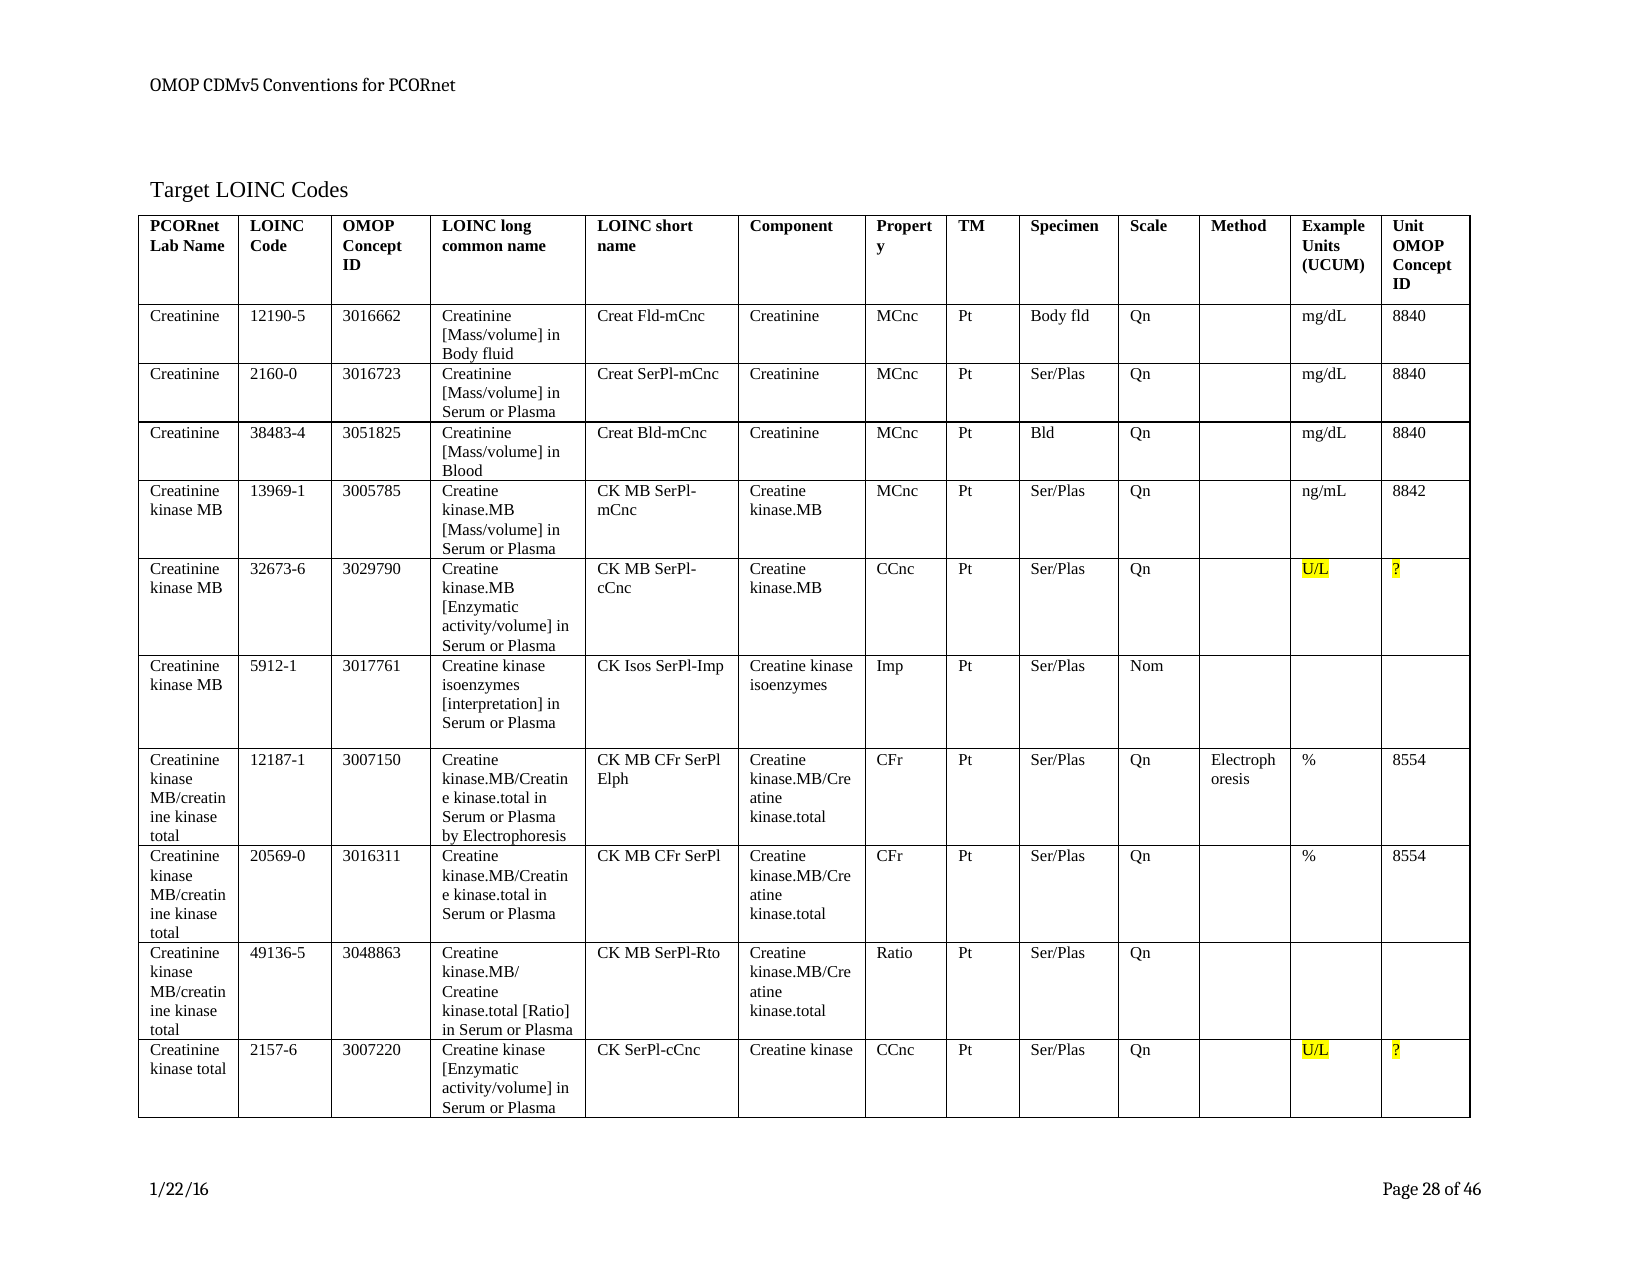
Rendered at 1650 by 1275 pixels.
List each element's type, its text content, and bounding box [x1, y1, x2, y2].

table_cell Body fld [1020, 305, 1118, 363]
table_cell 8840 [1382, 305, 1469, 363]
table_cell Creat Fld-mCnc [586, 305, 738, 363]
table_cell MCnc [866, 364, 946, 421]
table_cell Qn [1119, 846, 1199, 942]
table_cell Creatinine [739, 364, 865, 421]
table_cell Creatine kinase.MB/​Creatine kinase.total [Ratio] in Serum or Plasma [431, 943, 585, 1039]
table_cell Pt [947, 846, 1019, 942]
table_cell Pt [947, 364, 1019, 421]
table_header OMOP Concept ID [332, 216, 430, 304]
table_cell Creat SerPl-mCnc [586, 364, 738, 421]
table_cell Creatinine kinase MB [139, 481, 238, 558]
table_cell CK MB CFr SerPl [586, 846, 738, 942]
table_cell 3007220 [332, 1040, 430, 1117]
table_cell Ser/Plas [1020, 1040, 1118, 1117]
table_cell Pt [947, 559, 1019, 654]
table_cell 38483-4 [239, 423, 331, 480]
table_cell Creatine kinase.MB [739, 559, 865, 654]
table_cell Creatine kinase.MB/Creatine kinase.total in Serum or Plasma [431, 846, 585, 942]
table_cell 12190-5 [239, 305, 331, 363]
table_header Method [1200, 216, 1290, 304]
table_cell CCnc [866, 1040, 946, 1117]
table_cell Creatine kinase isoenzymes [interpretation] in Serum or Plasma [431, 656, 585, 748]
table_cell ng/mL [1291, 481, 1381, 558]
table_cell Imp [866, 656, 946, 748]
table_cell [1200, 846, 1290, 942]
table_header Property [866, 216, 946, 304]
table_cell Creatinine [139, 423, 238, 480]
table_cell ? [1382, 559, 1469, 654]
table_cell CK Isos SerPl-Imp [586, 656, 738, 748]
table_cell 3005785 [332, 481, 430, 558]
table_cell CK MB CFr SerPl Elph [586, 749, 738, 845]
table_cell Qn [1119, 559, 1199, 654]
table_cell U/L [1291, 1040, 1381, 1117]
table_cell 2157-6 [239, 1040, 331, 1117]
table_cell Creatine kinase.MB [739, 481, 865, 558]
table_cell Pt [947, 1040, 1019, 1117]
table_cell [1200, 364, 1290, 421]
table_cell Ser/Plas [1020, 364, 1118, 421]
table_header PCORnet Lab Name [139, 216, 238, 304]
table_cell [1382, 943, 1469, 1039]
table_cell 3016311 [332, 846, 430, 942]
table_cell 20569-0 [239, 846, 331, 942]
table_cell 5912-1 [239, 656, 331, 748]
table_header Unit OMOP Concept ID [1382, 216, 1469, 304]
table_cell Qn [1119, 423, 1199, 480]
table_cell [1382, 656, 1469, 748]
table_cell Creatinine kinase MB [139, 656, 238, 748]
table_cell Ser/Plas [1020, 559, 1118, 654]
table_cell CFr [866, 749, 946, 845]
table_cell Qn [1119, 481, 1199, 558]
table_cell 12187-1 [239, 749, 331, 845]
list Target LOINC Codes [150, 176, 1481, 203]
table_cell mg/dL [1291, 305, 1381, 363]
table_cell Creatinine [Mass/volume] in Body fluid [431, 305, 585, 363]
table_cell Qn [1119, 305, 1199, 363]
table_cell Qn [1119, 749, 1199, 845]
table_cell Creatinine kinase MB/creatinine kinase total [139, 749, 238, 845]
table_cell 49136-5 [239, 943, 331, 1039]
table_cell Bld [1020, 423, 1118, 480]
table_cell Ser/Plas [1020, 846, 1118, 942]
table_cell [1291, 656, 1381, 748]
table_cell % [1291, 749, 1381, 845]
table_cell Pt [947, 423, 1019, 480]
table_cell MCnc [866, 481, 946, 558]
table_header Scale [1119, 216, 1199, 304]
table_cell 3048863 [332, 943, 430, 1039]
table_cell Nom [1119, 656, 1199, 748]
table_cell Creatine kinase.MB/Creatine kinase.total [739, 943, 865, 1039]
table_cell [1200, 1040, 1290, 1117]
table_cell Pt [947, 305, 1019, 363]
table_cell Creatinine [139, 305, 238, 363]
table_cell MCnc [866, 423, 946, 480]
table_cell mg/dL [1291, 364, 1381, 421]
table_cell Creatine kinase.MB/Creatine kinase.total in Serum or Plasma by Electrophoresis [431, 749, 585, 845]
table_cell Creatinine [739, 305, 865, 363]
table_header Example Units (UCUM) [1291, 216, 1381, 304]
table_cell Creatinine [139, 364, 238, 421]
table_cell [1291, 943, 1381, 1039]
table_cell Creatinine kinase MB [139, 559, 238, 654]
table_cell Creatine kinase.MB [Mass/volume] in Serum or Plasma [431, 481, 585, 558]
table_cell CK MB SerPl-cCnc [586, 559, 738, 654]
table_header LOINC long common name [431, 216, 585, 304]
table_cell Creatine kinase.MB [Enzymatic activity/volume] in Serum or Plasma [431, 559, 585, 654]
table_cell U/L [1291, 559, 1381, 654]
table_cell [1200, 656, 1290, 748]
table_cell Ser/Plas [1020, 481, 1118, 558]
table_cell Creatinine [Mass/volume] in Serum or Plasma [431, 364, 585, 421]
table_cell Ser/Plas [1020, 749, 1118, 845]
table_cell MCnc [866, 305, 946, 363]
table_cell Electrophoresis [1200, 749, 1290, 845]
table_cell [1200, 481, 1290, 558]
table_cell 8840 [1382, 423, 1469, 480]
table_cell Qn [1119, 364, 1199, 421]
table_cell 3029790 [332, 559, 430, 654]
table_cell Qn [1119, 1040, 1199, 1117]
table_cell [1200, 943, 1290, 1039]
table_cell 3017761 [332, 656, 430, 748]
table_cell ? [1382, 1040, 1469, 1117]
table_cell Pt [947, 749, 1019, 845]
table_cell CFr [866, 846, 946, 942]
table_cell CK MB SerPl-Rto [586, 943, 738, 1039]
table_cell 3051825 [332, 423, 430, 480]
table_cell 8840 [1382, 364, 1469, 421]
table_cell 8842 [1382, 481, 1469, 558]
table_cell Pt [947, 481, 1019, 558]
table_cell CK SerPl-cCnc [586, 1040, 738, 1117]
table_cell Ser/Plas [1020, 656, 1118, 748]
table_cell [1200, 305, 1290, 363]
table_cell Creatinine kinase MB/creatinine kinase total [139, 846, 238, 942]
table_header Component [739, 216, 865, 304]
table_cell [1200, 559, 1290, 654]
table_cell Creatinine [739, 423, 865, 480]
table_cell % [1291, 846, 1381, 942]
table_cell Creatine kinase [Enzymatic activity/volume] in Serum or Plasma [431, 1040, 585, 1117]
table_cell 3016723 [332, 364, 430, 421]
table_header LOINC Code [239, 216, 331, 304]
table_cell 8554 [1382, 749, 1469, 845]
table_cell 3016662 [332, 305, 430, 363]
table_cell Pt [947, 943, 1019, 1039]
table_cell Creat Bld-mCnc [586, 423, 738, 480]
table_cell Creatine kinase.MB/Creatine kinase.total [739, 749, 865, 845]
table_cell 13969-1 [239, 481, 331, 558]
table_cell [1200, 423, 1290, 480]
table_header TM [947, 216, 1019, 304]
table_cell 2160-0 [239, 364, 331, 421]
table_cell Creatine kinase isoenzymes [739, 656, 865, 748]
table_cell 3007150 [332, 749, 430, 845]
table_cell Creatinine kinase total [139, 1040, 238, 1117]
table_cell Creatine kinase.MB/Creatine kinase.total [739, 846, 865, 942]
table_cell CK MB SerPl-mCnc [586, 481, 738, 558]
table_cell CCnc [866, 559, 946, 654]
table_header Specimen [1020, 216, 1118, 304]
table_header LOINC short name [586, 216, 738, 304]
table_cell Creatinine [Mass/volume] in Blood [431, 423, 585, 480]
table_cell Ratio [866, 943, 946, 1039]
table_cell Pt [947, 656, 1019, 748]
table_cell 8554 [1382, 846, 1469, 942]
table_cell mg/dL [1291, 423, 1381, 480]
table_cell Ser/Plas [1020, 943, 1118, 1039]
table_cell 32673-6 [239, 559, 331, 654]
table_cell Creatinine kinase MB/creatinine kinase total [139, 943, 238, 1039]
table_cell Qn [1119, 943, 1199, 1039]
table_cell Creatine kinase [739, 1040, 865, 1117]
